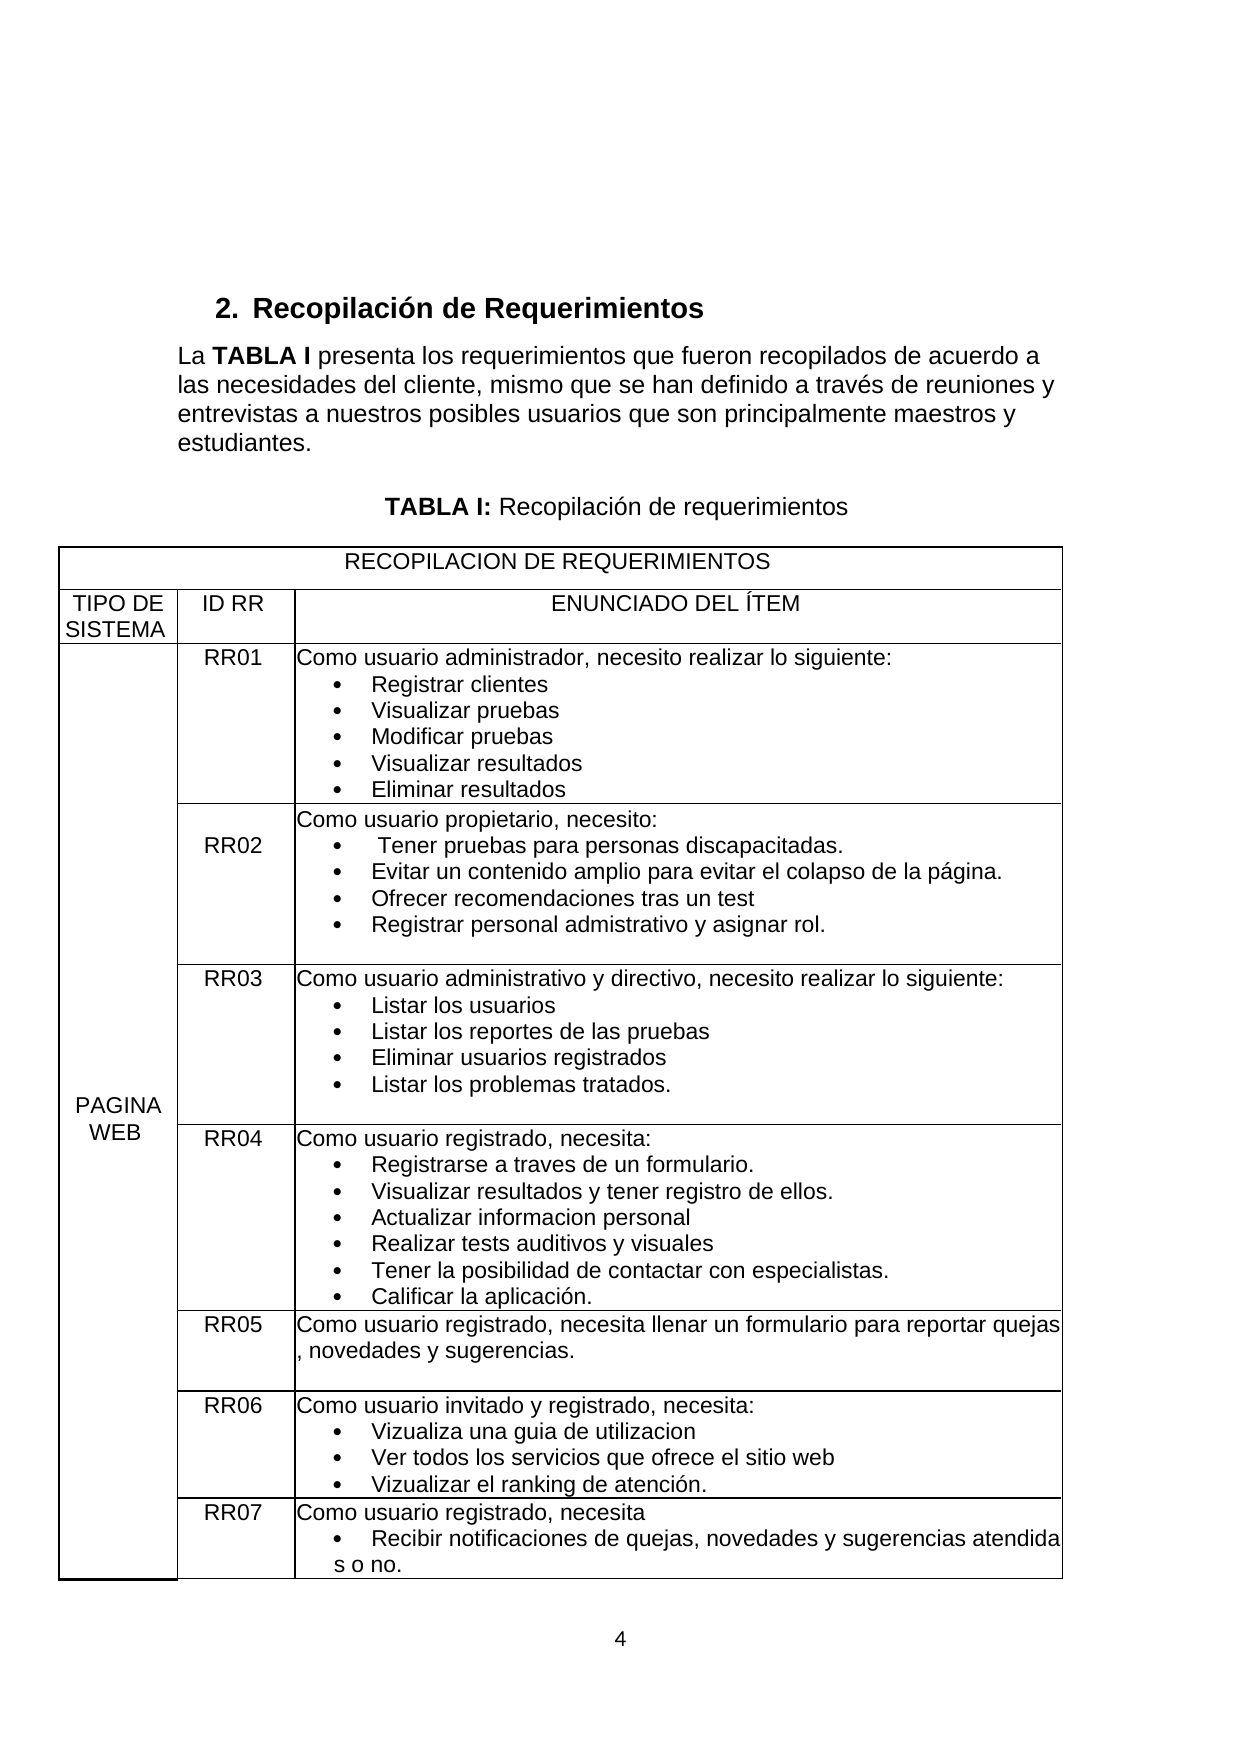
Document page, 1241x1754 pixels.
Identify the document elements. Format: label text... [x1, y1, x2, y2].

table_cell Como usuario registrado, necesita: Registrarse a traves de un formulario. Visualizar resultados y tener registro de ellos. Actualizar informacion personal Realizar tests auditivos y visuales Tener la posibilidad de contactar con especialistas. Calificar la aplicación. [296, 1124, 1062, 1309]
table_header RECOPILACION DE REQUERIMIENTOS [60, 548, 1062, 588]
table_cell RR06 [178, 1392, 294, 1497]
table_cell PAGINA WEB [60, 644, 177, 1578]
table_cell RR04 [178, 1125, 294, 1309]
text TABLA I: Recopilación de requerimientos [177, 492, 1063, 521]
text La TABLA I presenta los requerimientos que fueron recopilados de acuerdo a las necesidades del cliente, mismo que se han definido a través de reuniones y entrevistas a nuestros posibles usuarios que son principalmente maestros y estudiantes. [177, 341, 1063, 456]
table_cell Como usuario propietario, necesito: Tener pruebas para personas discapacitadas. Evitar un contenido amplio para evitar el colapso de la página. Ofrecer recomendaciones tras un test Registrar personal admistrativo y asignar rol. [296, 803, 1062, 964]
table_cell RR07 [178, 1499, 294, 1578]
table_cell Como usuario invitado y registrado, necesita: Vizualiza una guia de utilizacion Ver todos los servicios que ofrece el sitio web Vizualizar el ranking de atención. [296, 1390, 1062, 1497]
table_cell RR05 [178, 1311, 294, 1390]
table_cell RR02 [178, 804, 294, 964]
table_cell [296, 1497, 1062, 1578]
subtitle Recopilación de Requerimientos [215, 291, 1063, 324]
table_cell TIPO DE SISTEMA [60, 590, 177, 643]
table_cell Como usuario administrativo y directivo, necesito realizar lo siguiente: Listar los usuarios Listar los reportes de las pruebas Eliminar usuarios registrados Listar los problemas tratados. [296, 964, 1062, 1123]
table_cell ENUNCIADO DEL ÍTEM [296, 589, 1062, 643]
table_cell Como usuario registrado, necesita llenar un formulario para reportar quejas, novedades y sugerencias. [296, 1310, 1062, 1390]
table_cell ID RR [178, 590, 294, 643]
table_cell RR01 [178, 644, 294, 802]
table_cell RR03 [178, 965, 294, 1123]
table_cell Como usuario administrador, necesito realizar lo siguiente: Registrar clientes Visualizar pruebas Modificar pruebas Visualizar resultados Eliminar resultados [296, 643, 1062, 802]
